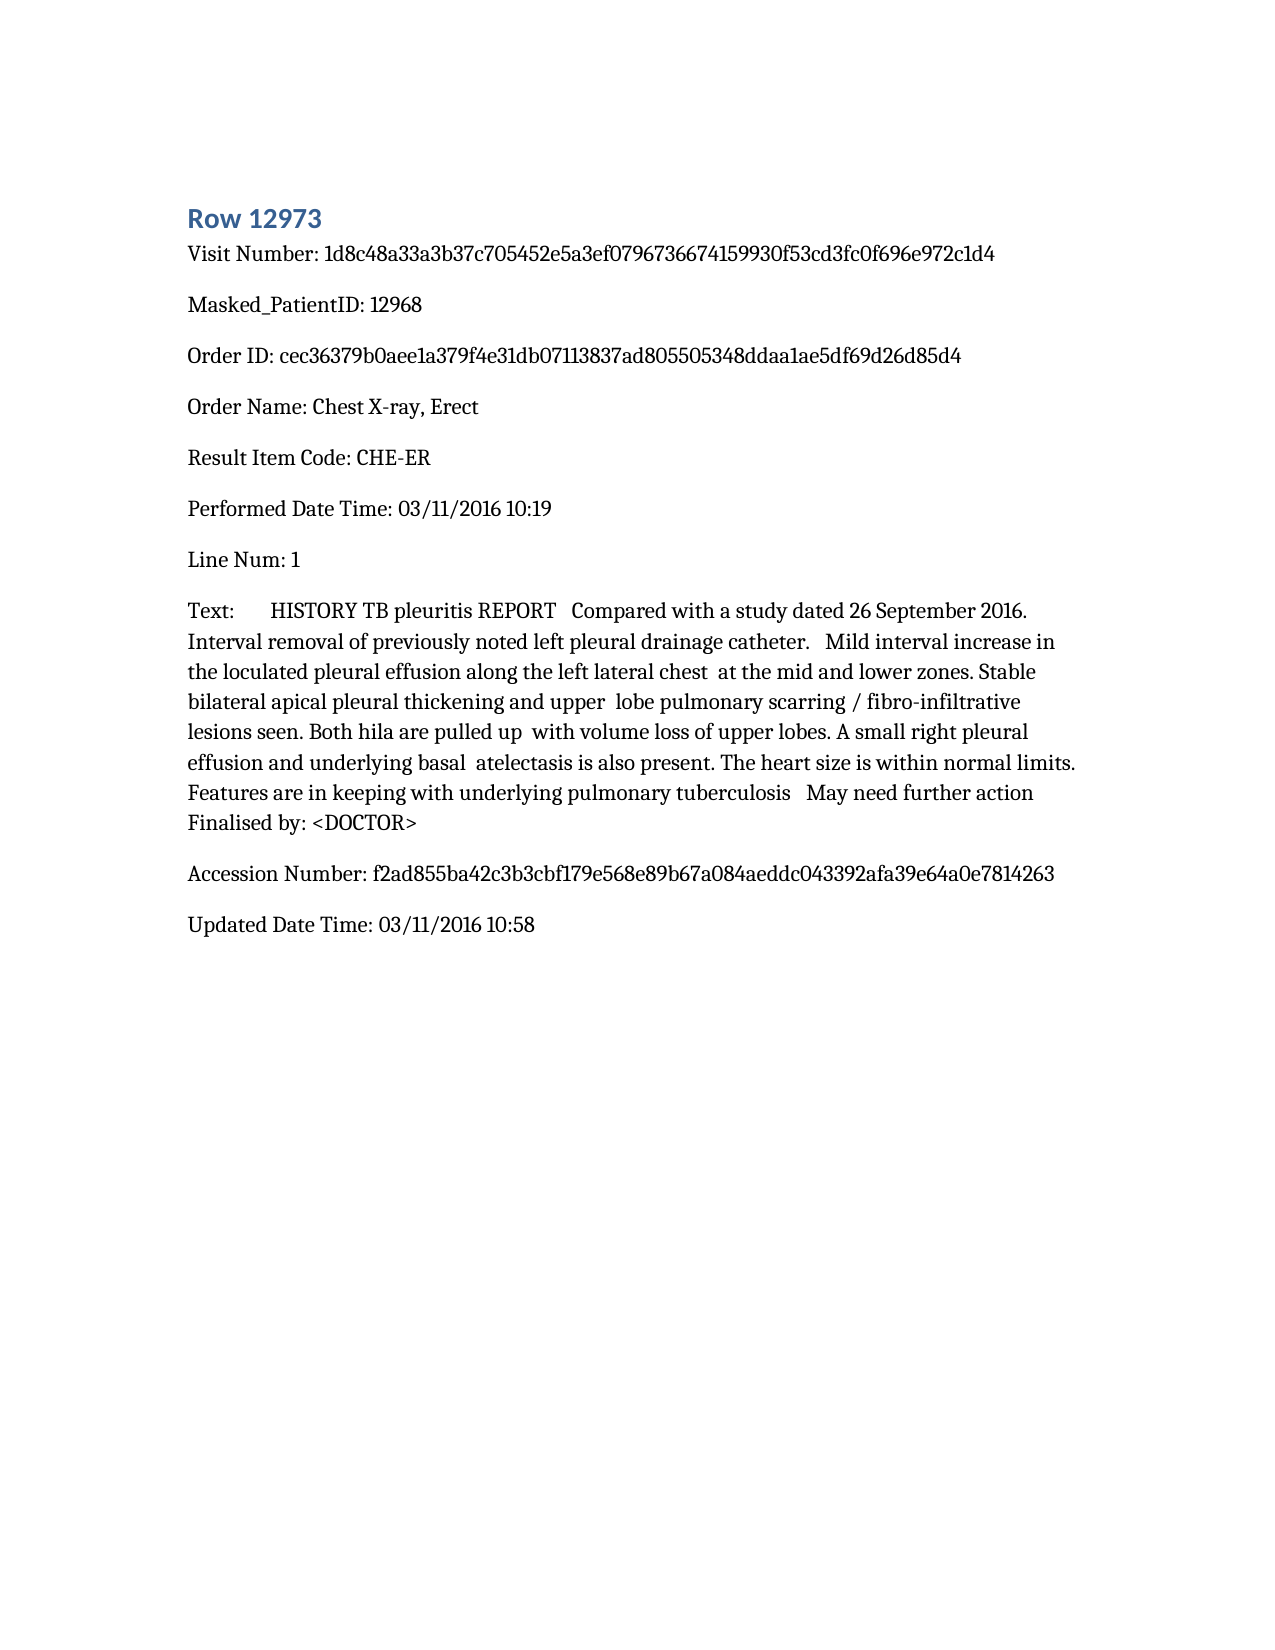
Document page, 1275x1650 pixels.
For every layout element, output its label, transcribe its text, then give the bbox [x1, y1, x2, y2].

text Text: HISTORY TB pleuritis REPORT Compared with a study dated 26 September 2016. Interval removal of previously noted left pleural drainage catheter. Mild interval increase in the loculated pleural effusion along the left lateral chest at the mid and lower zones. Stable bilateral apical pleural thickening and upper lobe pulmonary scarring / fibro-infiltrative lesions seen. Both hila are pulled up with volume loss of upper lobes. A small right pleural effusion and underlying basal atelectasis is also present. The heart size is within normal limits. Features are in keeping with underlying pulmonary tuberculosis May need further action Finalised by: <DOCTOR> [187, 598, 1087, 836]
text Line Num: 1 [187, 547, 1087, 573]
text Updated Date Time: 03/11/2016 10:58 [187, 912, 1087, 938]
text Masked_PatientID: 12968 [187, 292, 1087, 318]
text Order Name: Chest X-ray, Erect [187, 394, 1087, 420]
text Result Item Code: CHE-ER [187, 445, 1087, 471]
text Order ID: cec36379b0aee1a379f4e31db07113837ad805505348ddaa1ae5df69d26d85d4 [187, 343, 1087, 369]
text Accession Number: f2ad855ba42c3b3cbf179e568e89b67a084aeddc043392afa39e64a0e7814263 [187, 861, 1087, 887]
text Visit Number: 1d8c48a33a3b37c705452e5a3ef0796736674159930f53cd3fc0f696e972c1d4 [187, 241, 1087, 267]
text Performed Date Time: 03/11/2016 10:19 [187, 496, 1087, 522]
subtitle Row 12973 [187, 200, 1087, 236]
